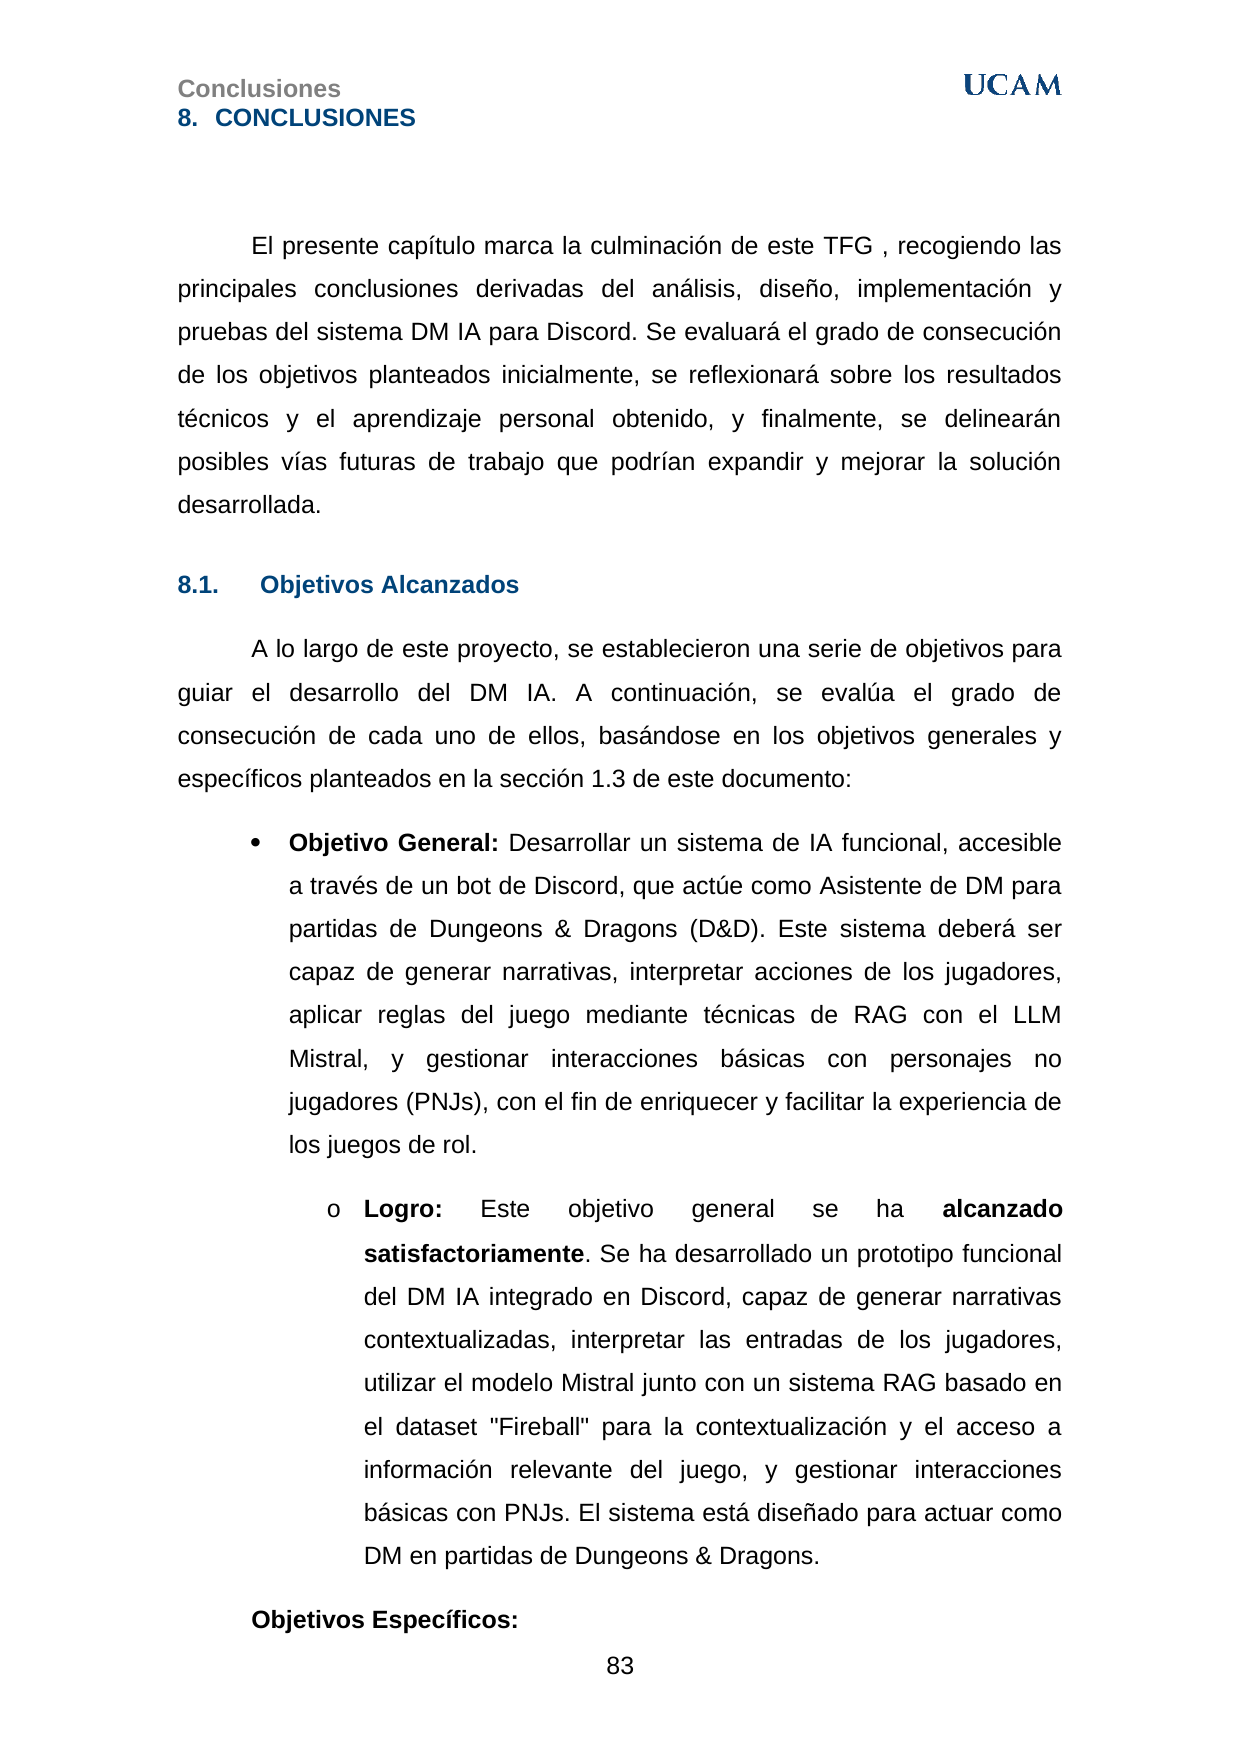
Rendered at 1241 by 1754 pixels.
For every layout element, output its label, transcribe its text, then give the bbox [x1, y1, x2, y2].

text A lo largo de este proyecto, se establecieron una serie de objetivos para guiar el desarrollo del DM IA. A continuación, se evalúa el grado de consecución de cada uno de ellos, basándose en los objetivos generales y específicos planteados en la sección 1.3 de este documento: [177, 634, 1063, 793]
picture [959, 65, 1063, 101]
text Objetivos Específicos: [177, 1605, 1063, 1634]
list Objetivo General: Desarrollar un sistema de IA funcional, accesible a través de un bot de Discord, que actúe como Asistente de DM para partidas de Dungeons & Dragons (D&D). Este sistema deberá ser capaz de generar narrativas, interpretar acciones de los jugadores, aplicar reglas del juego mediante técnicas de RAG con el LLM Mistral, y gestionar interacciones básicas con personajes no jugadores (PNJs), con el fin de enriquecer y facilitar la experiencia de los juegos de rol. [251, 828, 1063, 1158]
subtitle CONCLUSIONES [177, 103, 1063, 132]
subtitle Objetivos Alcanzados [177, 571, 1063, 599]
list Logro: Este objetivo general se ha alcanzado satisfactoriamente. Se ha desarrollado un prototipo funcional del DM IA integrado en Discord, capaz de generar narrativas contextualizadas, interpretar las entradas de los jugadores, utilizar el modelo Mistral junto con un sistema RAG basado en el dataset "Fireball" para la contextualización y el acceso a información relevante del juego, y gestionar interacciones básicas con PNJs. El sistema está diseñado para actuar como DM en partidas de Dungeons & Dragons. [326, 1194, 1063, 1570]
text El presente capítulo marca la culminación de este TFG , recogiendo las principales conclusiones derivadas del análisis, diseño, implementación y pruebas del sistema DM IA para Discord. Se evaluará el grado de consecución de los objetivos planteados inicialmente, se reflexionará sobre los resultados técnicos y el aprendizaje personal obtenido, y finalmente, se delinearán posibles vías futuras de trabajo que podrían expandir y mejorar la solución desarrollada. [177, 231, 1063, 519]
